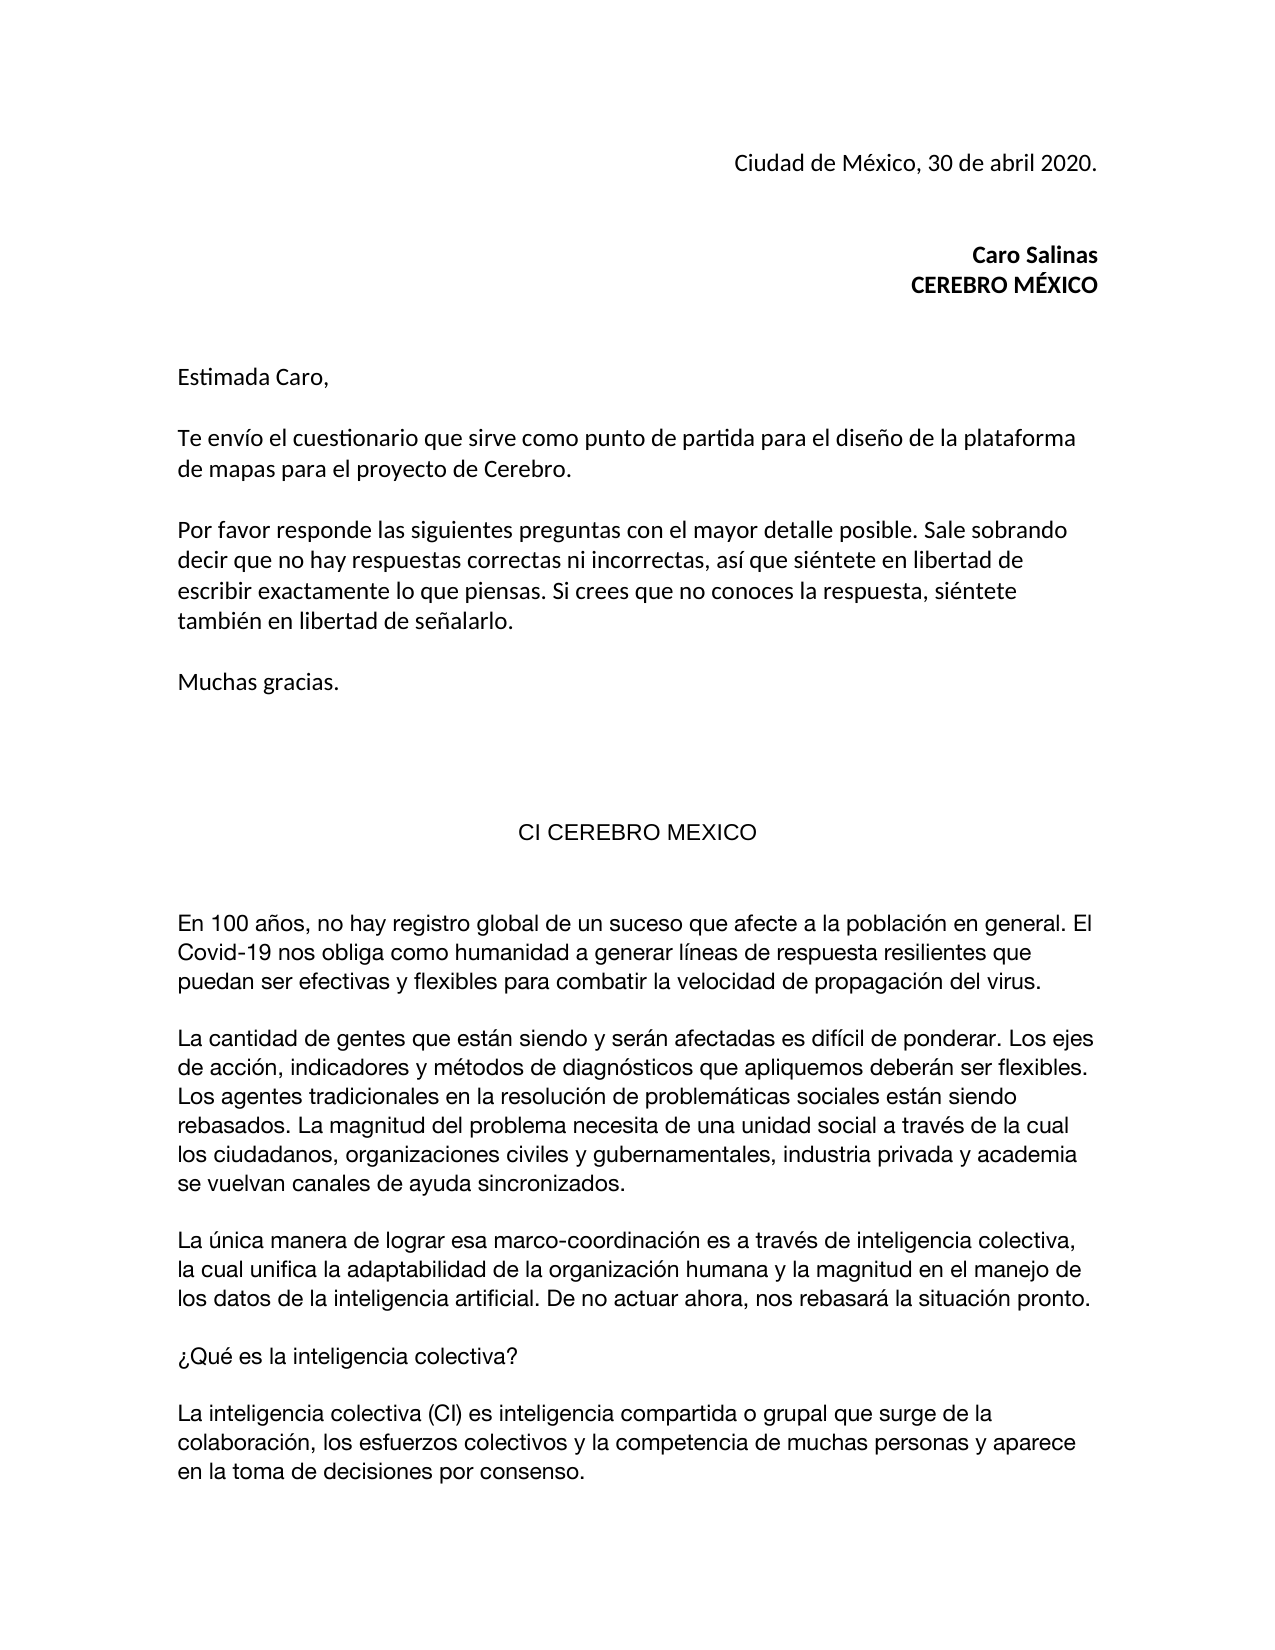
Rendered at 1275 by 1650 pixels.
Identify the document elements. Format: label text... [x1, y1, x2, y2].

text En 100 años, no hay registro global de un suceso que afecte a la población en general. El Covid-19 nos obliga como humanidad a generar líneas de respuesta resilientes que puedan ser efectivas y flexibles para combatir la velocidad de propagación del virus. [177, 909, 1098, 996]
text CEREBRO MÉXICO [177, 270, 1098, 300]
text Muchas gracias. [177, 666, 1098, 697]
text Por favor responde las siguientes preguntas con el mayor detalle posible. Sale sobrando decir que no hay respuestas correctas ni incorrectas, así que siéntete en libertad de escribir exactamente lo que piensas. Si crees que no conoces la respuesta, siéntete también en libertad de señalarlo. [177, 514, 1098, 636]
text La cantidad de gentes que están siendo y serán afectadas es difícil de ponderar. Los ejes de acción, indicadores y métodos de diagnósticos que apliquemos deberán ser flexibles. Los agentes tradicionales en la resolución de problemáticas sociales están siendo rebasados. La magnitud del problema necesita de una unidad social a través de la cual los ciudadanos, organizaciones civiles y gubernamentales, industria privada y academia se vuelvan canales de ayuda sincronizados. La única manera de lograr esa marco-coordinación es a través de inteligencia colectiva, la cual unifica la adaptabilidad de la organización humana y la magnitud en el manejo de los datos de la inteligencia artificial. De no actuar ahora, nos rebasará la situación pronto. ¿Qué es la inteligencia colectiva? [177, 1024, 1098, 1371]
text Ciudad de México, 30 de abril 2020. [177, 148, 1098, 178]
text CI CEREBRO MEXICO [177, 818, 1098, 845]
text Caro Salinas [177, 239, 1098, 270]
text La inteligencia colectiva (CI) es inteligencia compartida o grupal que surge de la colaboración, los esfuerzos colectivos y la competencia de muchas personas y aparece en la toma de decisiones por consenso. [177, 1399, 1098, 1486]
text Te envío el cuestionario que sirve como punto de partida para el diseño de la plataforma de mapas para el proyecto de Cerebro. [177, 422, 1098, 483]
text Estimada Caro, [177, 361, 1098, 392]
